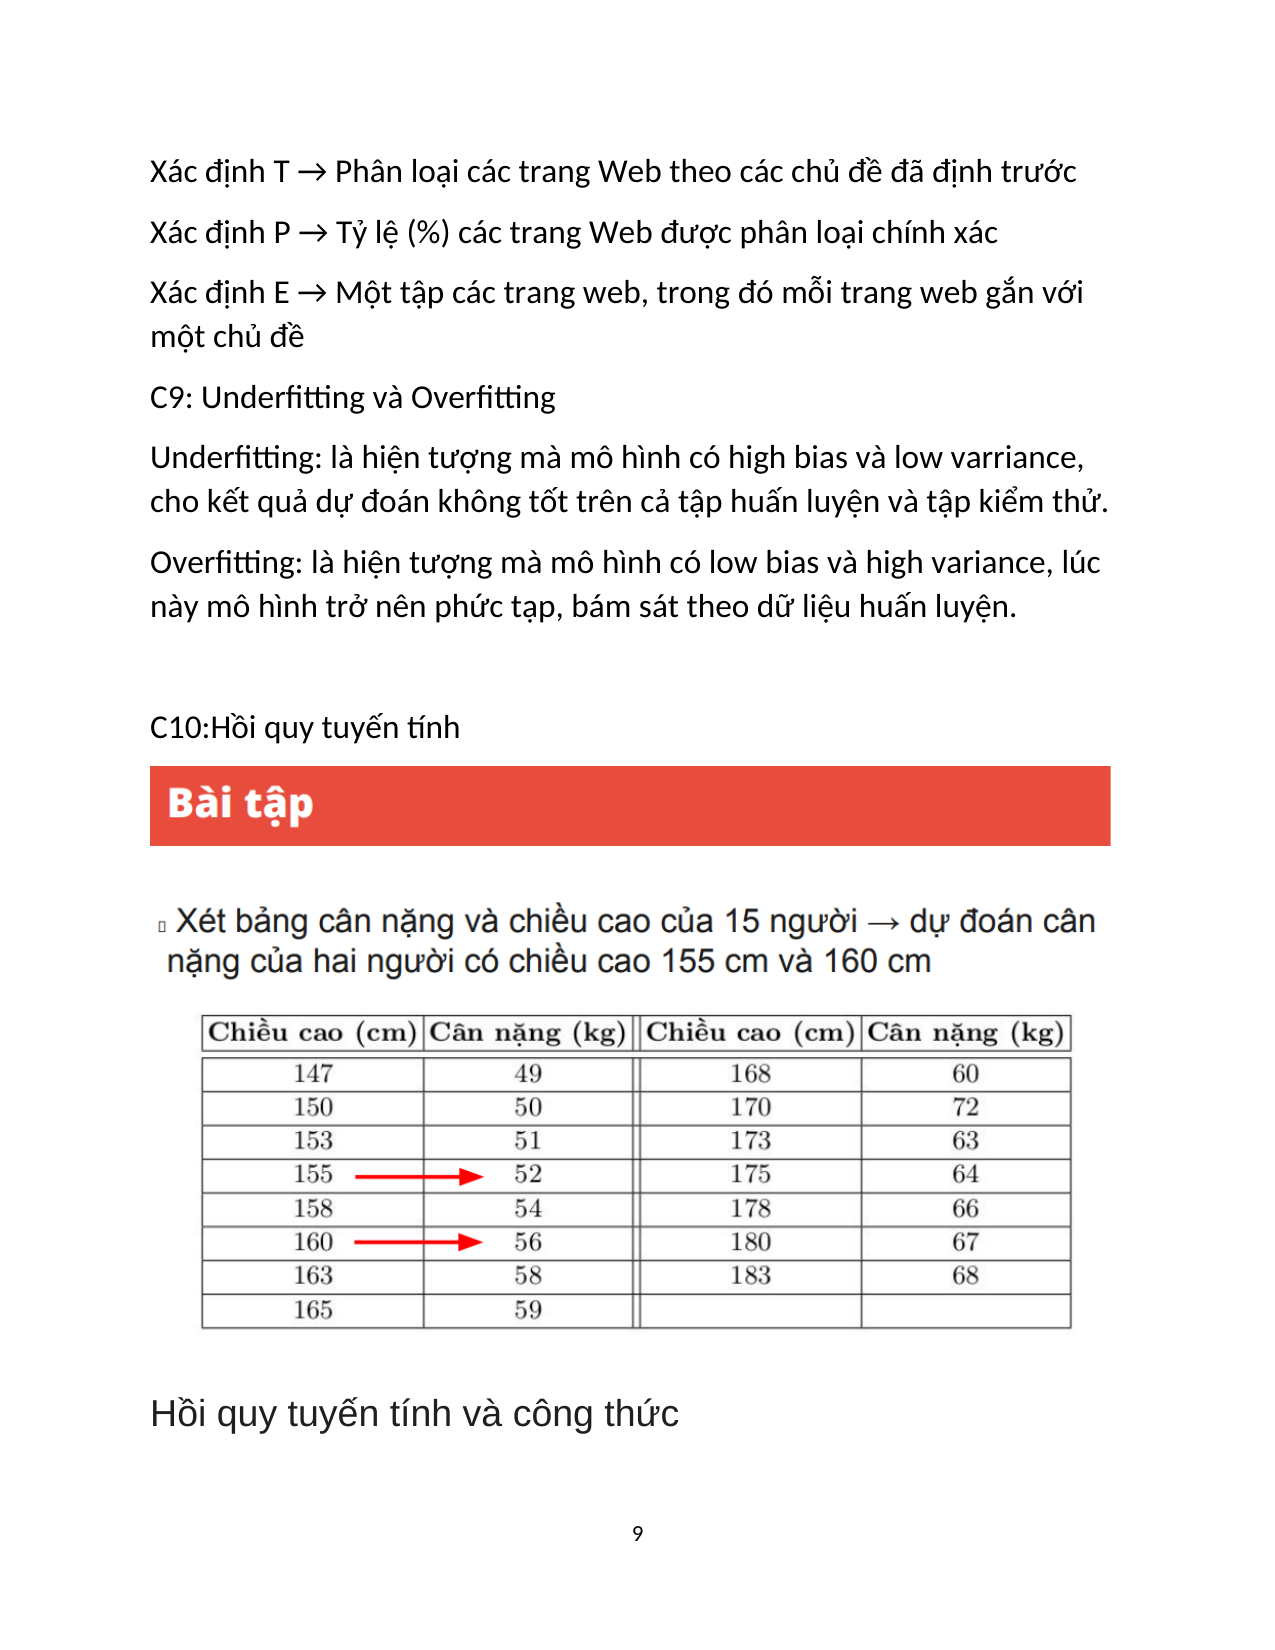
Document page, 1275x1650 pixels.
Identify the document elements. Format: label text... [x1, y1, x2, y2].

text C9: Underfitting và Overfitting [150, 376, 1125, 417]
text Overfitting: là hiện tượng mà mô hình có low bias và high variance, lúc này mô hình trở nên phức tạp, bám sát theo dữ liệu huấn luyện. [150, 541, 1125, 626]
text Xác định E → Một tập các trang web, trong đó mỗi trang web gắn với một chủ đề [150, 271, 1125, 356]
text Underfitting: là hiện tượng mà mô hình có high bias và low varriance, cho kết quả dự đoán không tốt trên cả tập huấn luyện và tập kiểm thử. [150, 436, 1125, 521]
text Hồi quy tuyến tính và công thức [150, 1391, 1125, 1434]
text Xác định T → Phân loại các trang Web theo các chủ đề đã định trước [150, 150, 1125, 191]
picture [150, 766, 1125, 1373]
text C10:Hồi quy tuyến tính [150, 706, 1125, 747]
text Xác định P → Tỷ lệ (%) các trang Web được phân loại chính xác [150, 211, 1125, 251]
